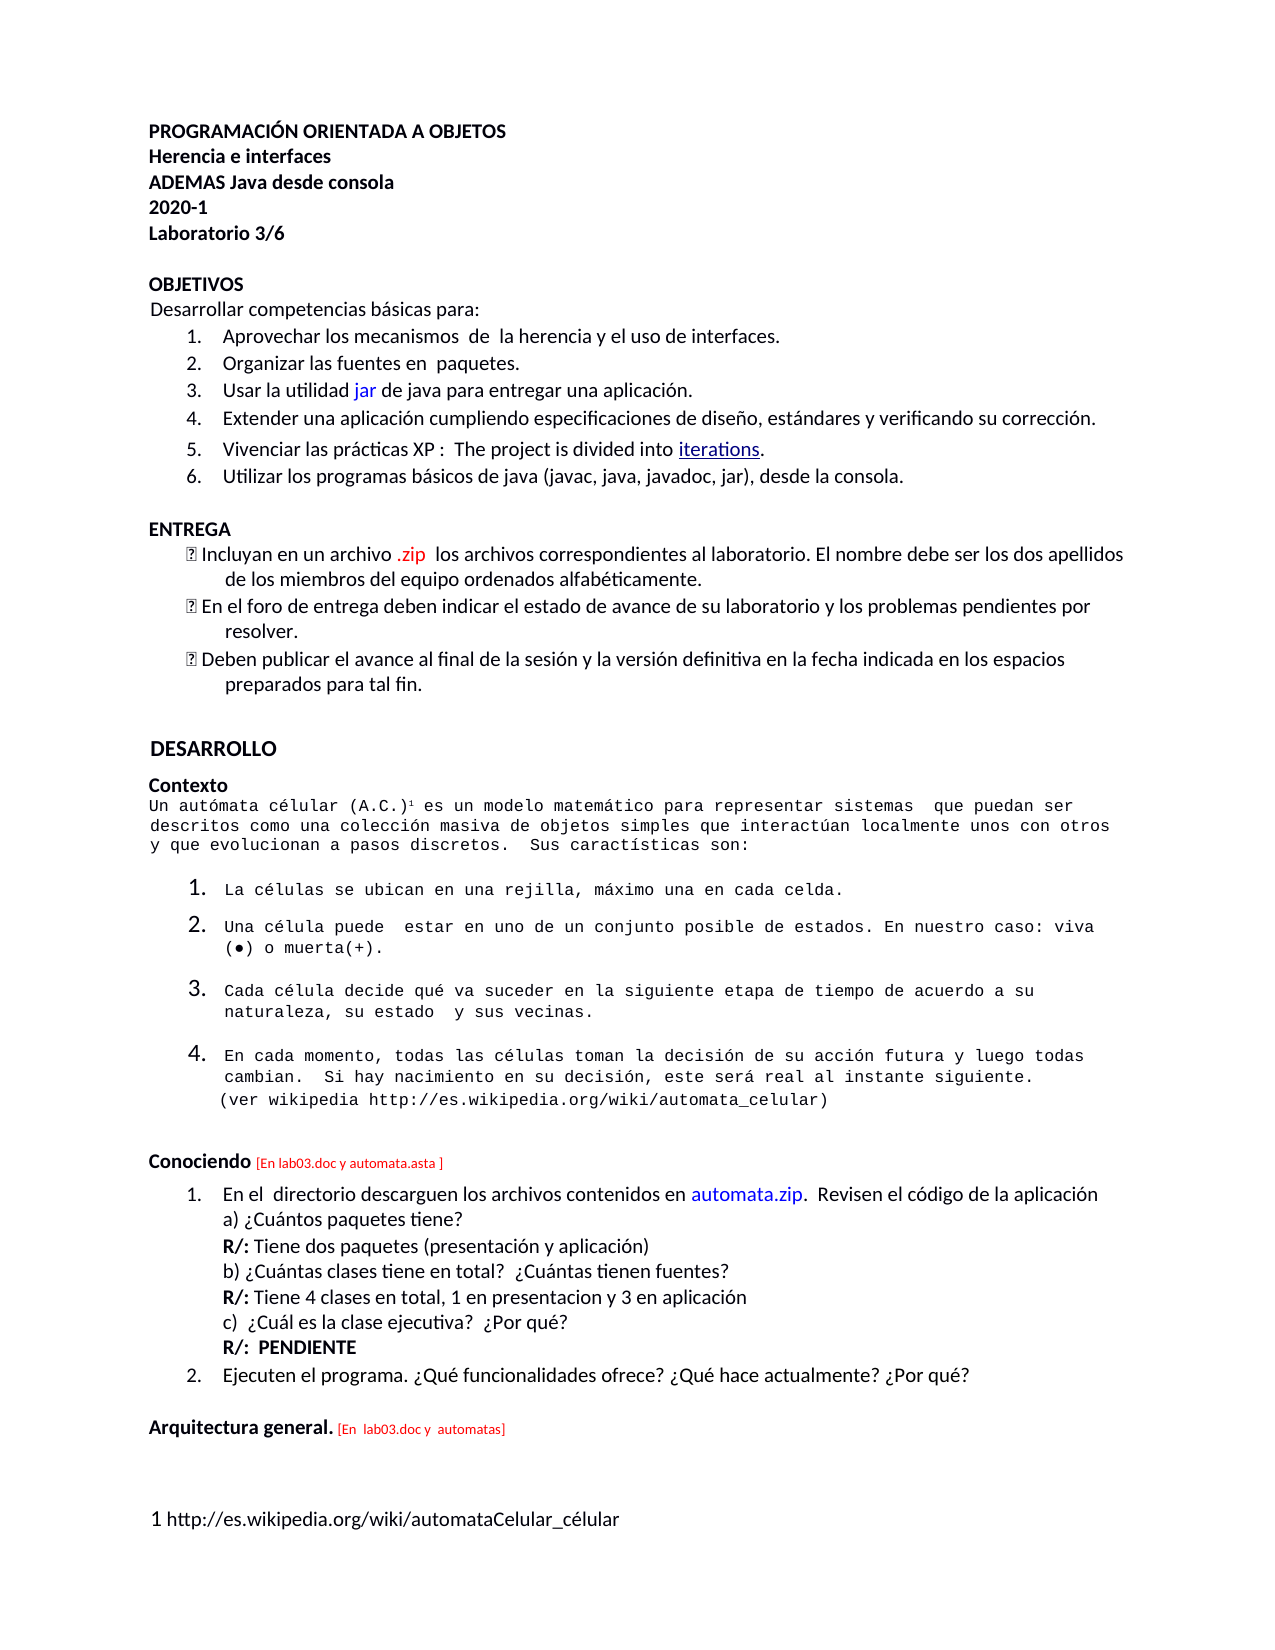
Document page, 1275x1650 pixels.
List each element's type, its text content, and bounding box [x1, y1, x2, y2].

text  Incluyan en un archivo .zip los archivos correspondientes al laboratorio. El nombre debe ser los dos apellidos de los miembros del equipo ordenados alfabéticamente. [186, 541, 1125, 592]
list Extender una aplicación cumpliendo especificaciones de diseño, estándares y verificando su corrección. [186, 405, 1125, 430]
text PROGRAMACIÓN ORIENTADA A OBJETOS [149, 118, 1125, 143]
text Un autómata célular (A.C.) es un modelo matemático para representar sistemas que puedan ser descritos como una colección masiva de objetos simples que interactúan localmente unos con otros y que evolucionan a pasos discretos. Sus caractísticas son: [149, 797, 1125, 856]
text (ver wikipedia http://es.wikipedia.org/wiki/automata_celular) [149, 1091, 1125, 1110]
list Aprovechar los mecanismos de la herencia y el uso de interfaces. [186, 323, 1125, 348]
list La células se ubican en una rejilla, máximo una en cada celda. [188, 871, 1125, 901]
list Cada célula decide qué va suceder en la siguiente etapa de tiempo de acuerdo a su naturaleza, su estado y sus vecinas. [188, 973, 1125, 1023]
text Conociendo [En lab03.doc y automata.asta ] [149, 1149, 1125, 1174]
list En el directorio descarguen los archivos contenidos en automata.zip. Revisen el código de la aplicación a) ¿Cuántos paquetes tiene? [186, 1181, 1125, 1232]
text  En el foro de entrega deben indicar el estado de avance de su laboratorio y los problemas pendientes por resolver. [186, 594, 1125, 644]
list Una célula puede estar en uno de un conjunto posible de estados. En nuestro caso: viva (●) o muerta(+). [188, 908, 1125, 958]
text  Deben publicar el avance al final de la sesión y la versión definitiva en la fecha indicada en los espacios preparados para tal fin. [186, 646, 1125, 697]
subtitle DESARROLLO [150, 734, 1125, 762]
list Vivenciar las prácticas XP : The project is divided into iterations. [186, 436, 1125, 461]
list En cada momento, todas las células toman la decisión de su acción futura y luego todas cambian. Si hay nacimiento en su decisión, este será real al instante siguiente. [188, 1037, 1125, 1088]
text OBJETIVOS [149, 271, 1125, 296]
text ADEMAS Java desde consola [149, 169, 1125, 194]
text ENTREGA [149, 516, 1125, 541]
list Utilizar los programas básicos de java (javac, java, javadoc, jar), desde la consola. [186, 463, 1125, 488]
text Laboratorio 3/6 [149, 220, 1125, 245]
text 2020-1 [149, 194, 1125, 220]
list Usar la utilidad jar de java para entregar una aplicación. [186, 378, 1125, 403]
subtitle Contexto [149, 772, 1125, 797]
text Arquitectura general. [En lab03.doc y automatas] [149, 1414, 1125, 1440]
list Organizar las fuentes en paquetes. [186, 351, 1125, 376]
text Herencia e interfaces [149, 143, 1125, 169]
list Ejecuten el programa. ¿Qué funcionalidades ofrece? ¿Qué hace actualmente? ¿Por qué? [186, 1362, 1125, 1387]
text R/: Tiene dos paquetes (presentación y aplicación) b) ¿Cuántas clases tiene en total? ¿Cuántas tienen fuentes? R/: Tiene 4 clases en total, 1 en presentacion y 3 en aplicación c) ¿Cuál es la clase ejecutiva? ¿Por qué? R/: PENDIENTE [223, 1234, 1125, 1360]
text Desarrollar competencias básicas para: [150, 296, 1125, 321]
